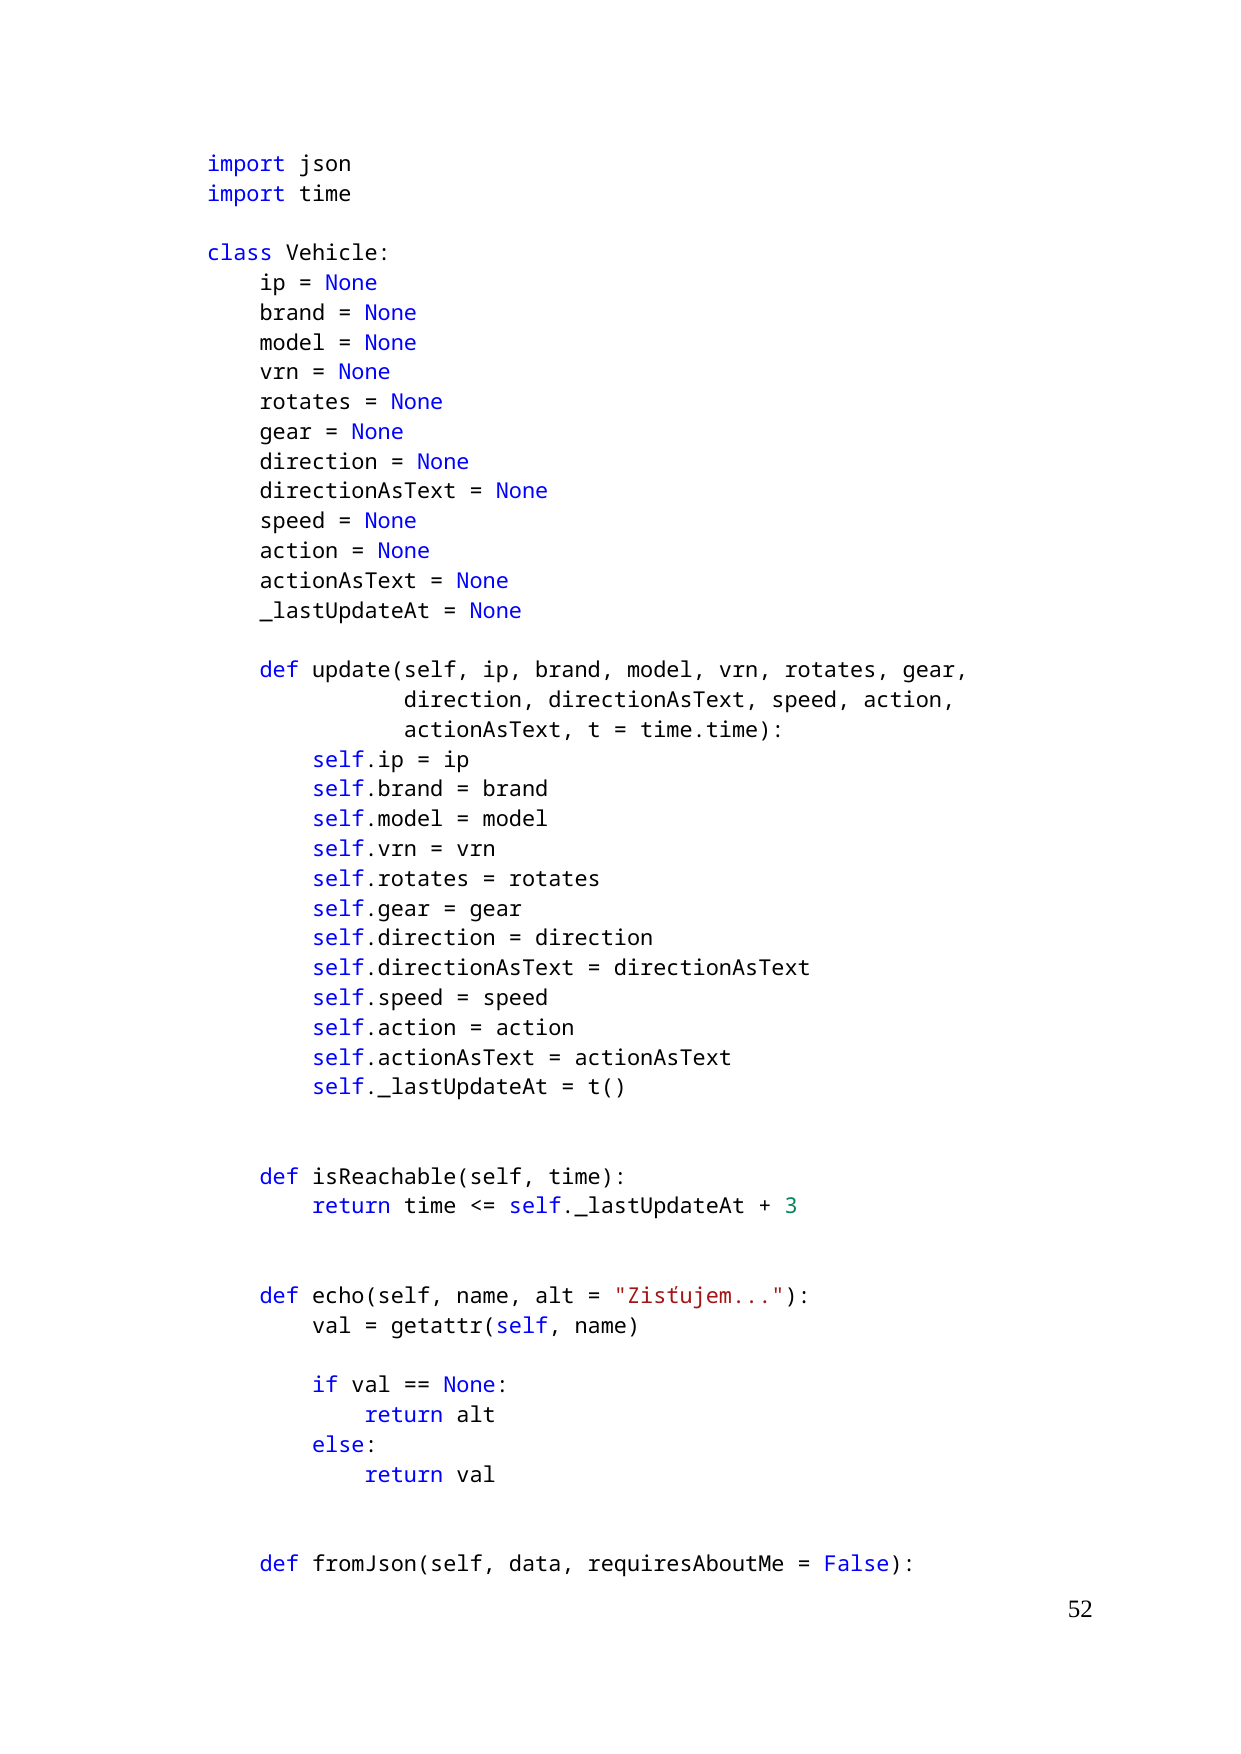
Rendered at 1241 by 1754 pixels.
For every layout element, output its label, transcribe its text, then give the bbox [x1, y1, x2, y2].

text val = getattr(self, name) [207, 1309, 1092, 1339]
text ip = None [207, 267, 1092, 297]
text import json [207, 148, 1092, 177]
text self.speed = speed [207, 982, 1092, 1012]
text return val [207, 1458, 1092, 1488]
text return alt [207, 1399, 1092, 1429]
text def echo(self, name, alt = "Zisťujem..."): [207, 1280, 1092, 1309]
text direction, directionAsText, speed, action, [207, 684, 1092, 714]
text self.model = model [207, 803, 1092, 833]
text if val == None: [207, 1369, 1092, 1399]
text self.vrn = vrn [207, 833, 1092, 863]
text rotates = None [207, 386, 1092, 416]
text class Vehicle: [207, 237, 1092, 267]
text actionAsText, t = time.time): [207, 714, 1092, 743]
text gear = None [207, 416, 1092, 446]
text else: [207, 1429, 1092, 1458]
text self.gear = gear [207, 892, 1092, 922]
text directionAsText = None [207, 475, 1092, 505]
text brand = None [207, 297, 1092, 326]
text self.direction = direction [207, 922, 1092, 952]
text self.rotates = rotates [207, 863, 1092, 892]
text def update(self, ip, brand, model, vrn, rotates, gear, [207, 654, 1092, 684]
text speed = None [207, 505, 1092, 535]
text self.action = action [207, 1012, 1092, 1041]
text def fromJson(self, data, requiresAboutMe = False): [207, 1548, 1092, 1578]
text return time <= self._lastUpdateAt + 3 [207, 1190, 1092, 1220]
text _lastUpdateAt = None [207, 594, 1092, 624]
text def isReachable(self, time): [207, 1161, 1092, 1190]
text direction = None [207, 446, 1092, 475]
text model = None [207, 326, 1092, 356]
text vrn = None [207, 356, 1092, 386]
text self.ip = ip [207, 743, 1092, 773]
text import time [207, 177, 1092, 207]
text self.actionAsText = actionAsText [207, 1041, 1092, 1071]
text actionAsText = None [207, 565, 1092, 594]
text self.directionAsText = directionAsText [207, 952, 1092, 982]
text action = None [207, 535, 1092, 565]
text self.brand = brand [207, 773, 1092, 803]
text self._lastUpdateAt = t() [207, 1071, 1092, 1101]
